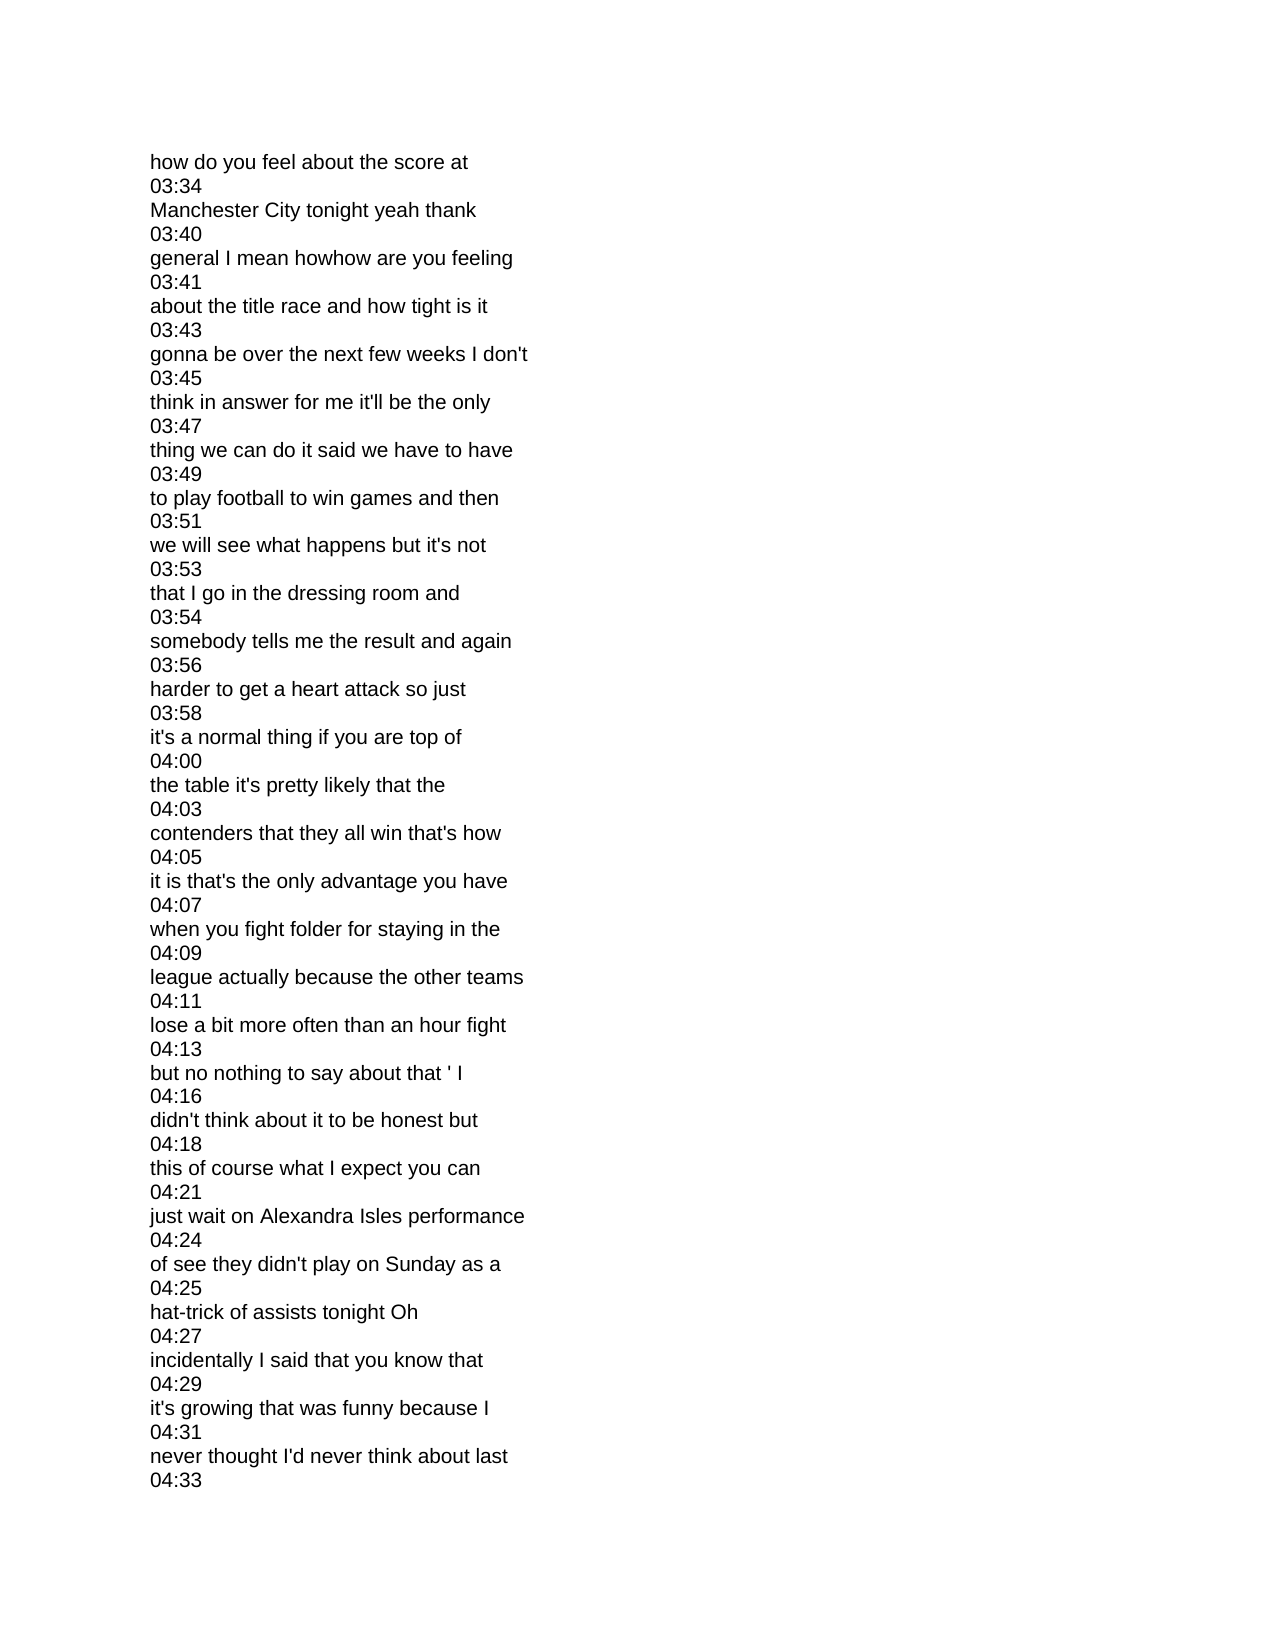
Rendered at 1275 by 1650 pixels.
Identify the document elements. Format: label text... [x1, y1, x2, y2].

text never thought I'd never think about last [150, 1444, 1125, 1468]
text hat-trick of assists tonight Oh [150, 1300, 1125, 1324]
text when you fight folder for staying in the [150, 917, 1125, 941]
text general I mean howhow are you feeling [150, 246, 1125, 270]
text of see they didn't play on Sunday as a [150, 1252, 1125, 1276]
text we will see what happens but it's not [150, 533, 1125, 557]
text 04:24 [150, 1228, 1125, 1252]
text 03:45 [150, 366, 1125, 389]
text league actually because the other teams [150, 964, 1125, 988]
text 04:21 [150, 1180, 1125, 1204]
text 04:09 [150, 941, 1125, 964]
text thing we can do it said we have to have [150, 437, 1125, 461]
text just wait on Alexandra Isles performance [150, 1204, 1125, 1228]
text gonna be over the next few weeks I don't [150, 342, 1125, 366]
text lose a bit more often than an hour fight [150, 1012, 1125, 1036]
text 04:25 [150, 1276, 1125, 1300]
text this of course what I expect you can [150, 1156, 1125, 1180]
text 04:03 [150, 797, 1125, 821]
text how do you feel about the score at [150, 150, 1125, 174]
text 03:49 [150, 461, 1125, 485]
text that I go in the dressing room and [150, 581, 1125, 605]
text about the title race and how tight is it [150, 294, 1125, 318]
text contenders that they all win that's how [150, 821, 1125, 845]
text 04:27 [150, 1324, 1125, 1348]
text 04:11 [150, 988, 1125, 1012]
text 03:40 [150, 222, 1125, 246]
text the table it's pretty likely that the [150, 773, 1125, 797]
text 03:56 [150, 653, 1125, 677]
text 03:53 [150, 557, 1125, 581]
text but no nothing to say about that ' I [150, 1060, 1125, 1084]
text Manchester City tonight yeah thank [150, 198, 1125, 222]
text 04:31 [150, 1420, 1125, 1444]
text think in answer for me it'll be the only [150, 389, 1125, 413]
text 04:29 [150, 1372, 1125, 1396]
text 03:34 [150, 174, 1125, 198]
text somebody tells me the result and again [150, 629, 1125, 653]
text 04:16 [150, 1084, 1125, 1108]
text to play football to win games and then [150, 485, 1125, 509]
text 03:47 [150, 413, 1125, 437]
text 03:54 [150, 605, 1125, 629]
text 04:18 [150, 1132, 1125, 1156]
text harder to get a heart attack so just [150, 677, 1125, 701]
text 04:05 [150, 845, 1125, 869]
text 03:51 [150, 509, 1125, 533]
text 04:33 [150, 1468, 1125, 1492]
text it's growing that was funny because I [150, 1396, 1125, 1420]
text 04:07 [150, 893, 1125, 917]
text 04:00 [150, 749, 1125, 773]
text it is that's the only advantage you have [150, 869, 1125, 893]
text 03:41 [150, 270, 1125, 294]
text didn't think about it to be honest but [150, 1108, 1125, 1132]
text 04:13 [150, 1036, 1125, 1060]
text 03:58 [150, 701, 1125, 725]
text it's a normal thing if you are top of [150, 725, 1125, 749]
text incidentally I said that you know that [150, 1348, 1125, 1372]
text 03:43 [150, 318, 1125, 342]
